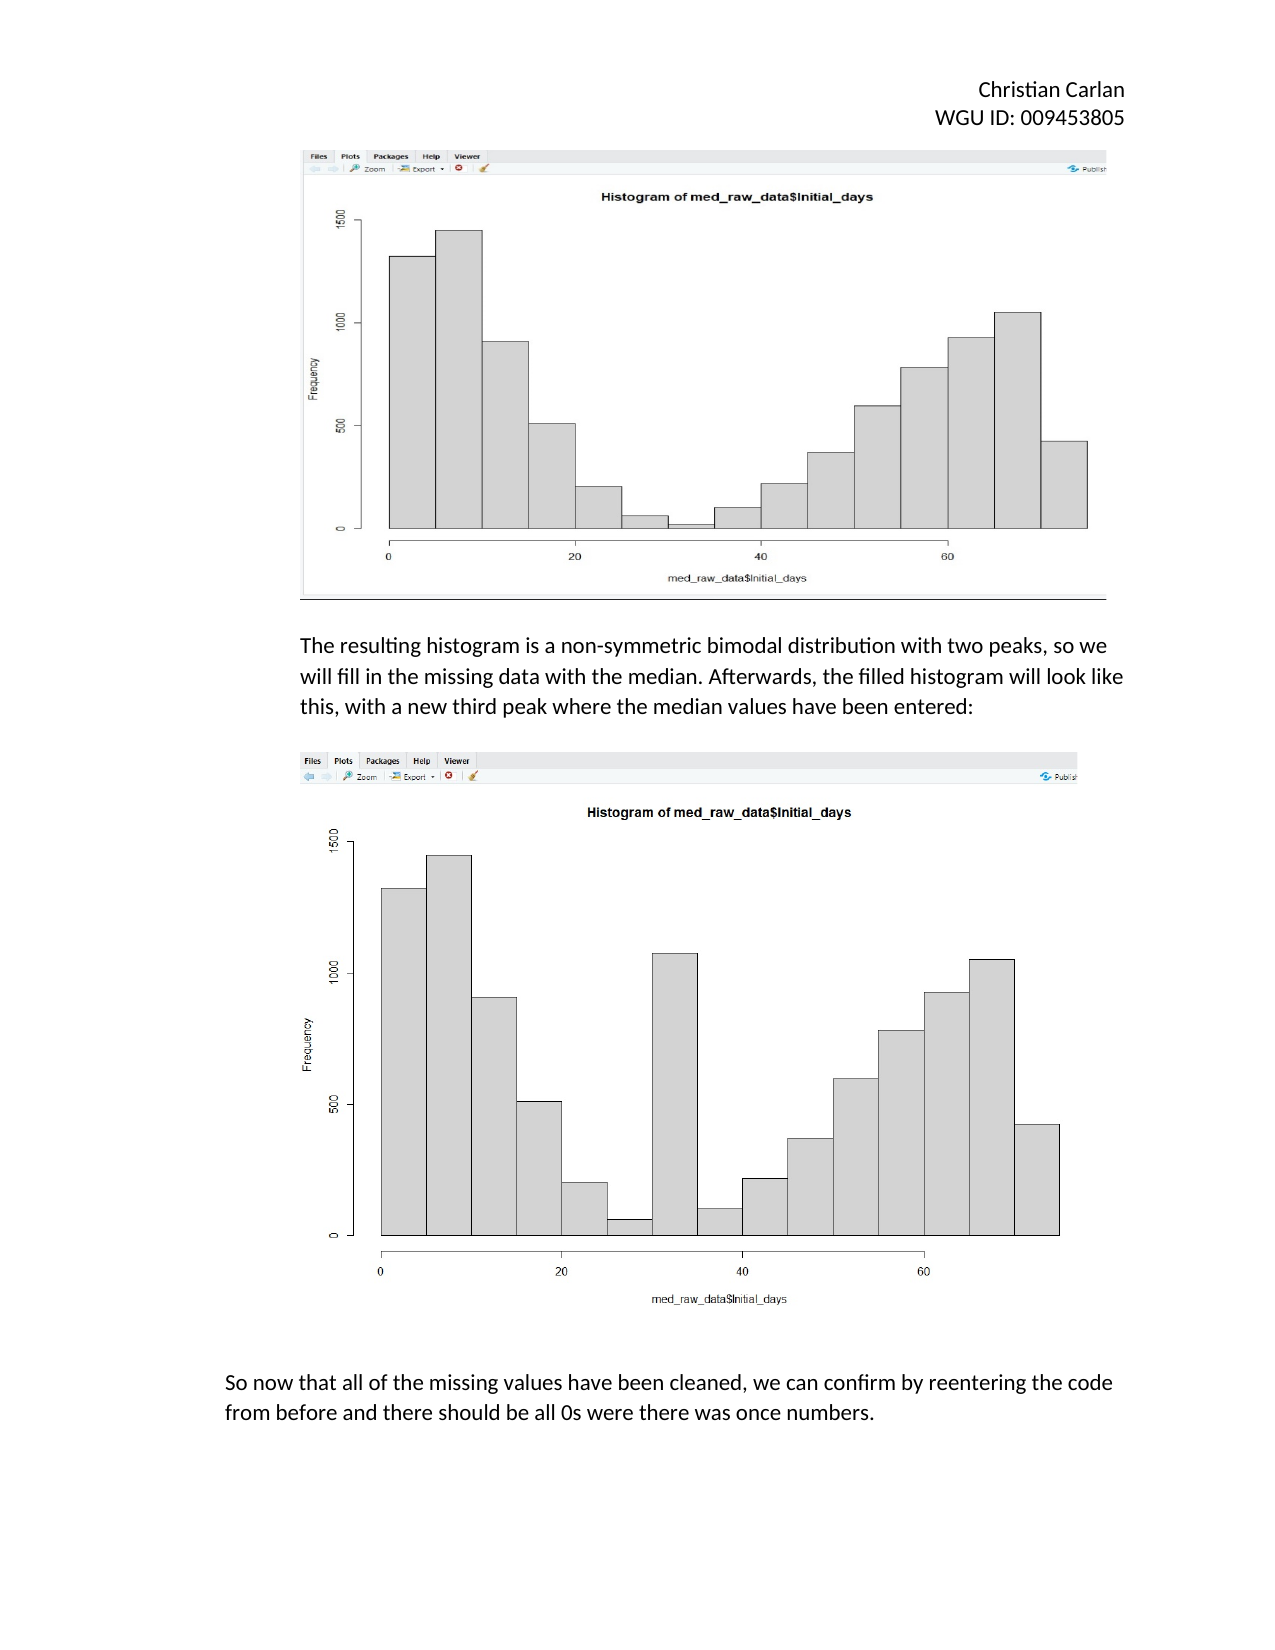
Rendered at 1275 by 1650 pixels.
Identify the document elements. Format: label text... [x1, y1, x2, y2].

picture [300, 150, 1107, 600]
text So now that all of the missing values have been cleaned, we can confirm by reentering the code from before and there should be all 0s were there was once numbers. [225, 1368, 1125, 1426]
picture [300, 752, 1078, 1319]
list The resulting histogram is a non-symmetric bimodal distribution with two peaks, so we will fill in the missing data with the median. Afterwards, the filled histogram will look like this, with a new third peak where the median values have been entered: [300, 632, 1125, 720]
